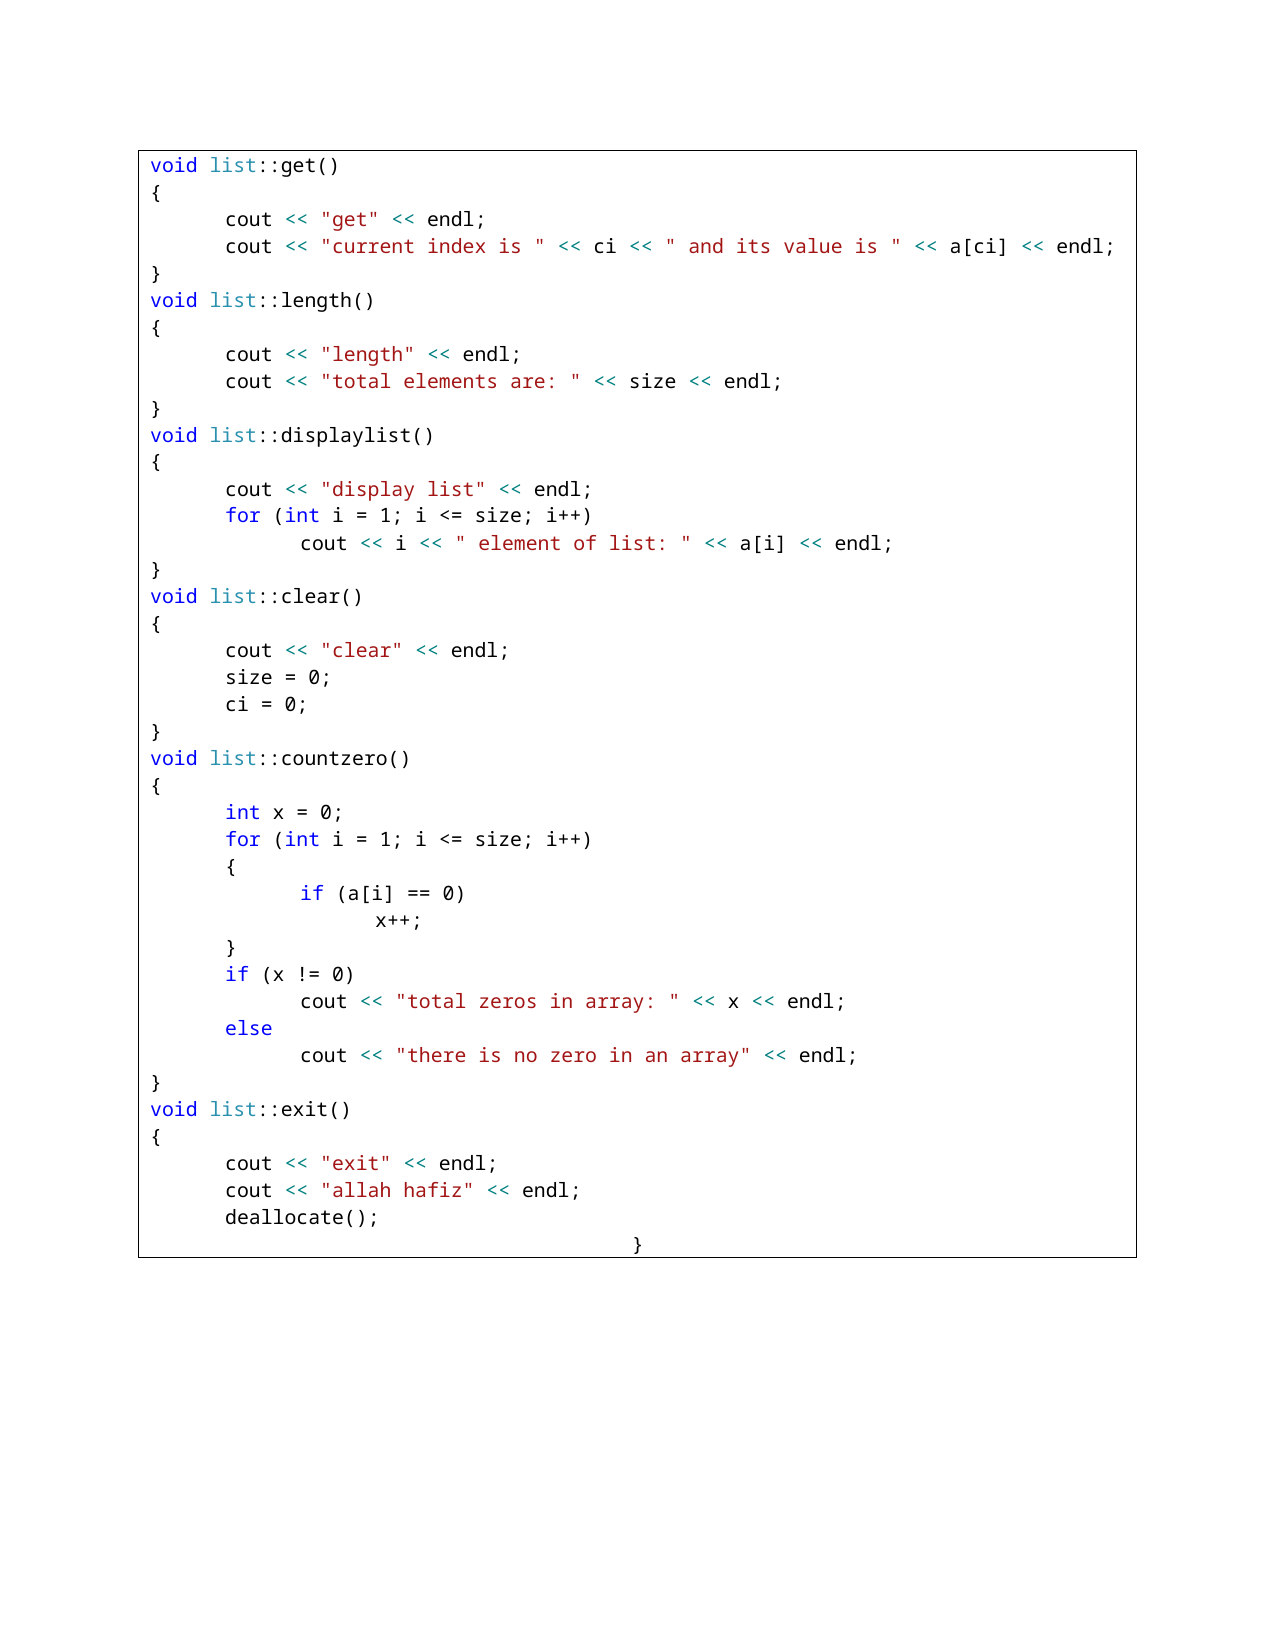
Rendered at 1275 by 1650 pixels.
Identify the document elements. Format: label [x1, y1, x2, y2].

table_header [139, 151, 1136, 1257]
